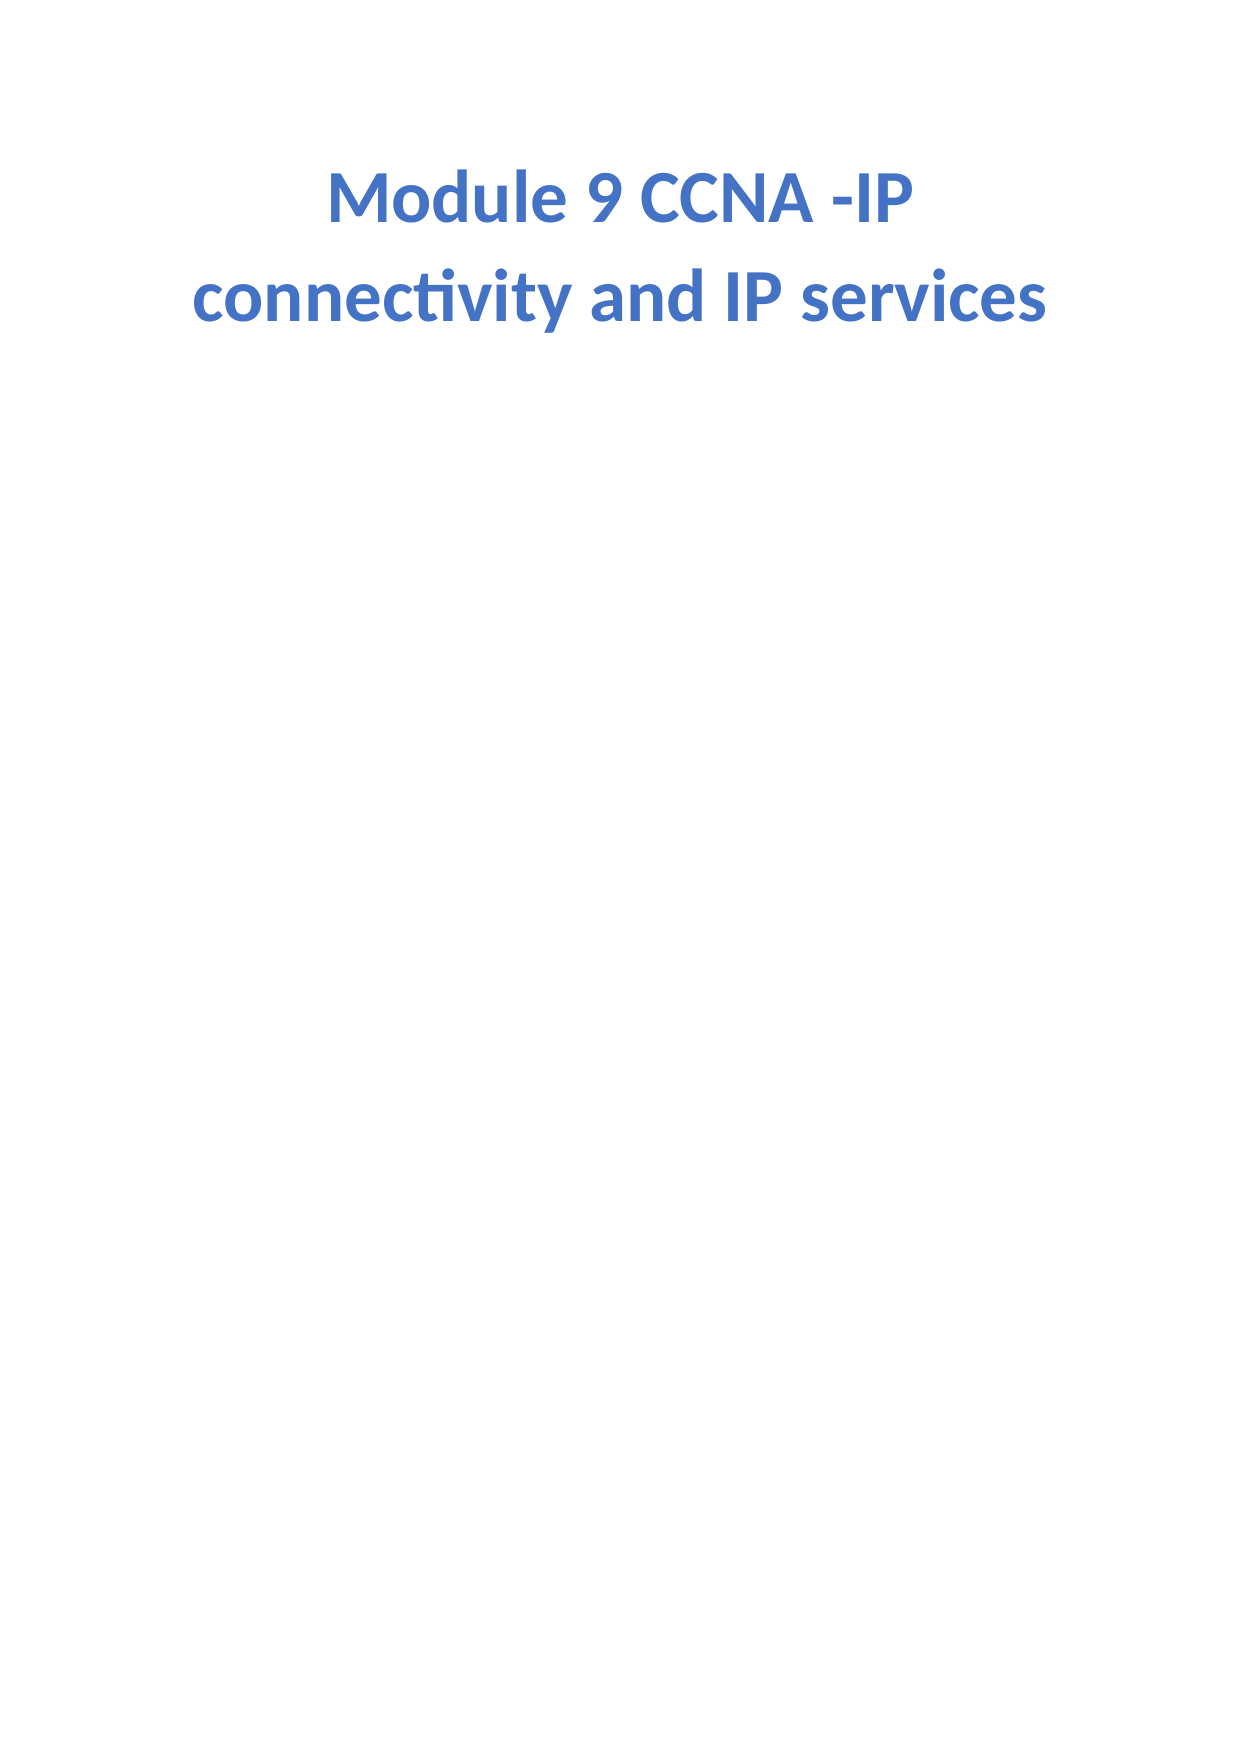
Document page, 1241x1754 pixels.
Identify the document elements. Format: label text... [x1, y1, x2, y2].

text Module 9 CCNA -IP connectivity and IP services [150, 150, 1090, 340]
